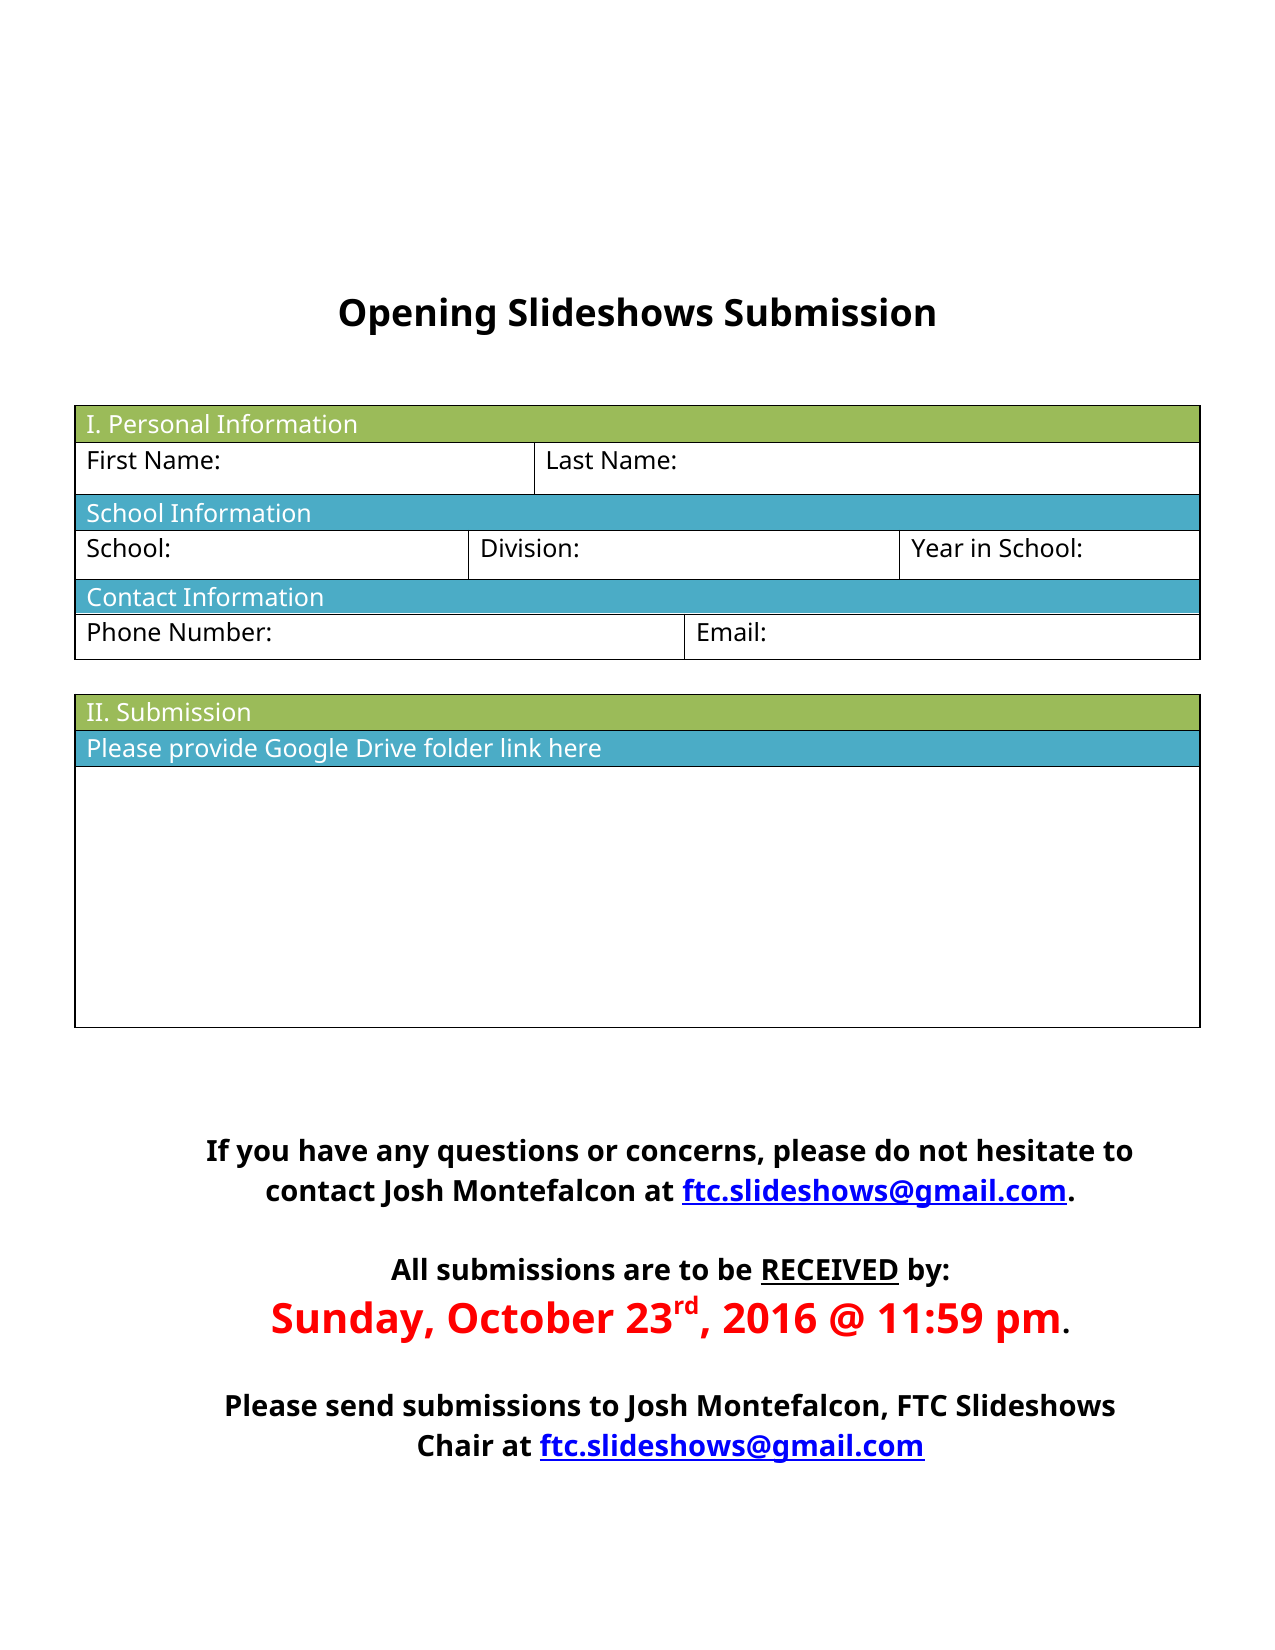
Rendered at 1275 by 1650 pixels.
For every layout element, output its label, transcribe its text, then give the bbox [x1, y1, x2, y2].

table_cell Contact Information [76, 580, 1199, 613]
table_cell Division: [469, 531, 899, 578]
text Sunday, October 23rd, 2016 @ 11:59 pm. [187, 1289, 1153, 1346]
table_cell [76, 767, 1199, 1027]
table_cell School: [76, 531, 468, 578]
table_header I. Personal Information [76, 406, 1199, 442]
text Please send submissions to Josh Montefalcon, FTC Slideshows Chair at ftc.slideshows@gmail.com [187, 1385, 1153, 1465]
table_header II. Submission [76, 695, 1199, 730]
table_cell School Information [76, 495, 1199, 530]
table_cell First Name: [76, 443, 534, 494]
text Opening Slideshows Submission [150, 286, 1125, 337]
table_cell Phone Number: [76, 615, 684, 658]
text All submissions are to be RECEIVED by: [187, 1249, 1153, 1289]
table_cell Email: [685, 615, 1199, 658]
table_cell Please provide Google Drive folder link here [76, 731, 1199, 766]
table_cell Last Name: [535, 443, 1199, 494]
table_cell Year in School: [900, 531, 1199, 578]
text If you have any questions or concerns, please do not hesitate to contact Josh Montefalcon at ftc.slideshows@gmail.com. [187, 1130, 1153, 1209]
